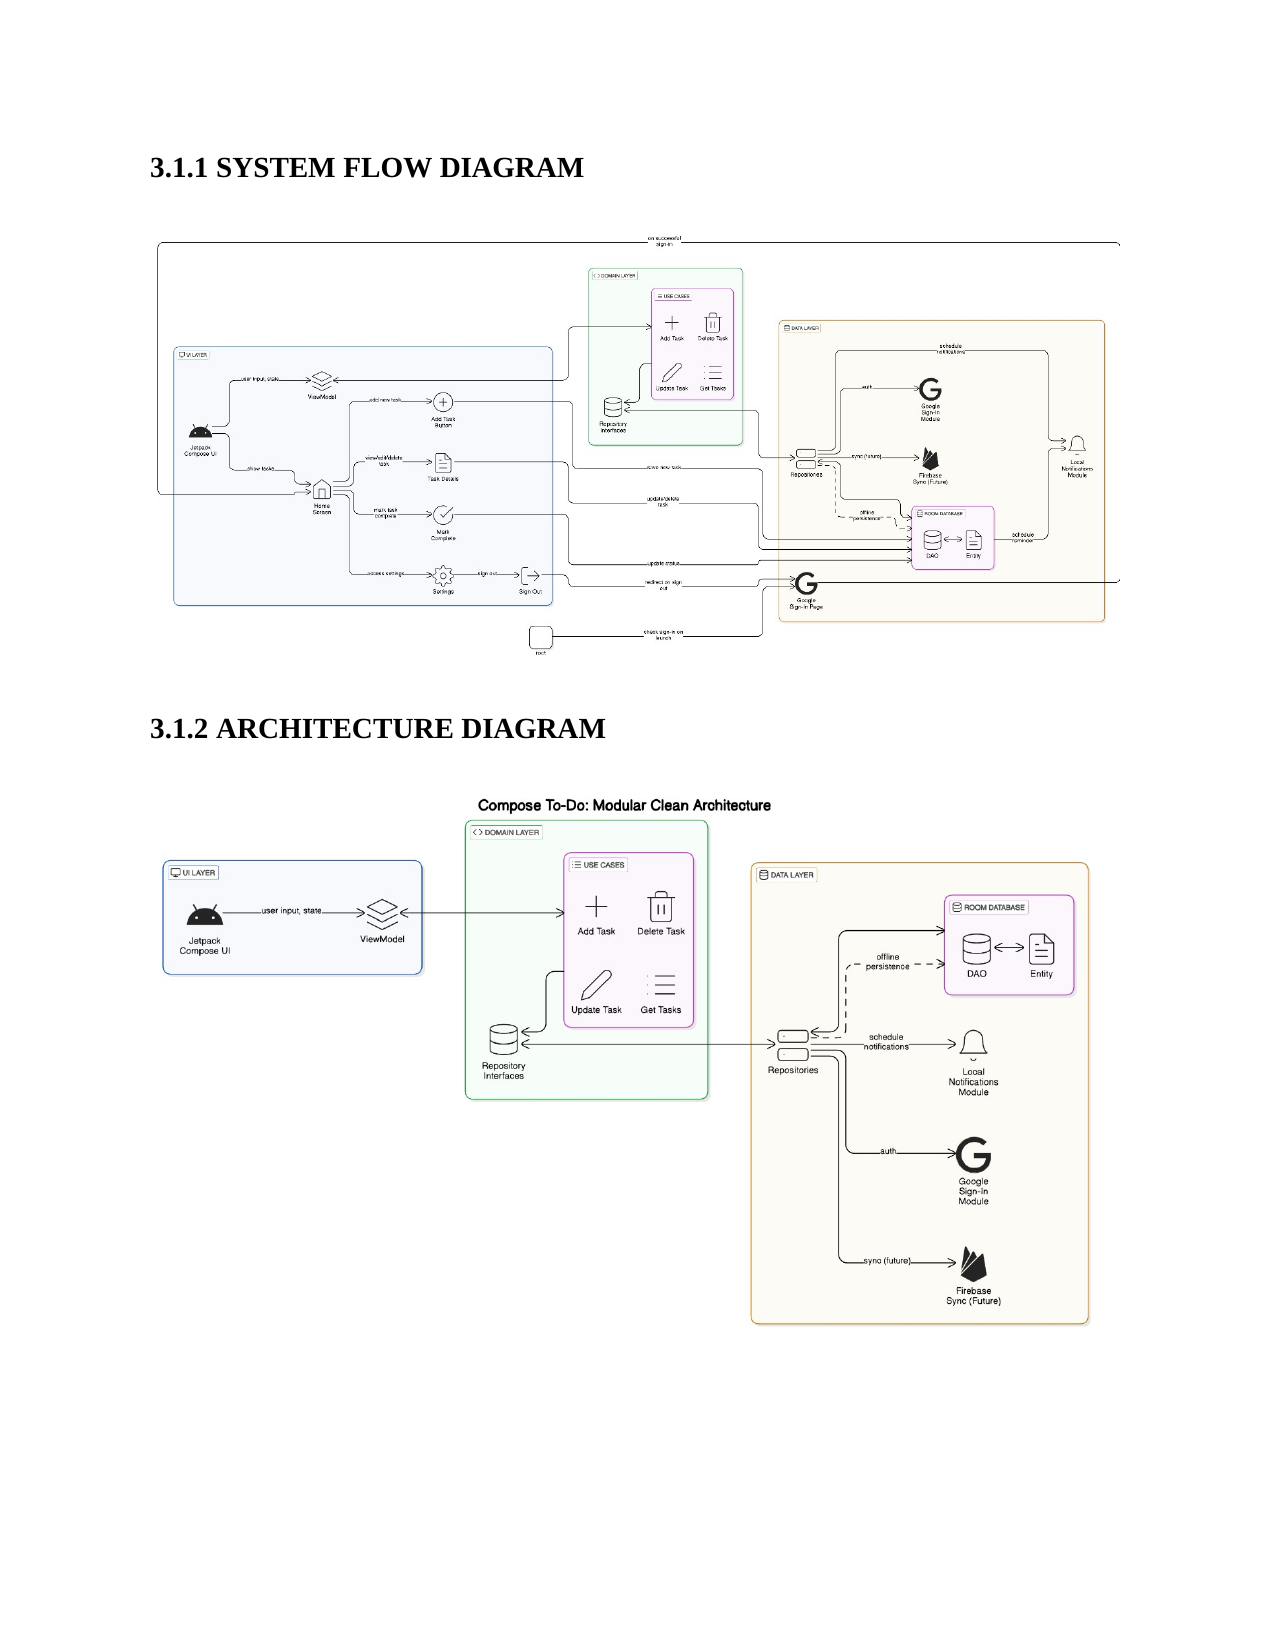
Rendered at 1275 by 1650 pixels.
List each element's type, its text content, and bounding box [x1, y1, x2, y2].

subtitle SYSTEM FLOW DIAGRAM [150, 150, 1162, 183]
picture [162, 798, 1091, 1327]
subtitle ARCHITECTURE DIAGRAM [150, 712, 1162, 745]
picture [157, 235, 1120, 655]
